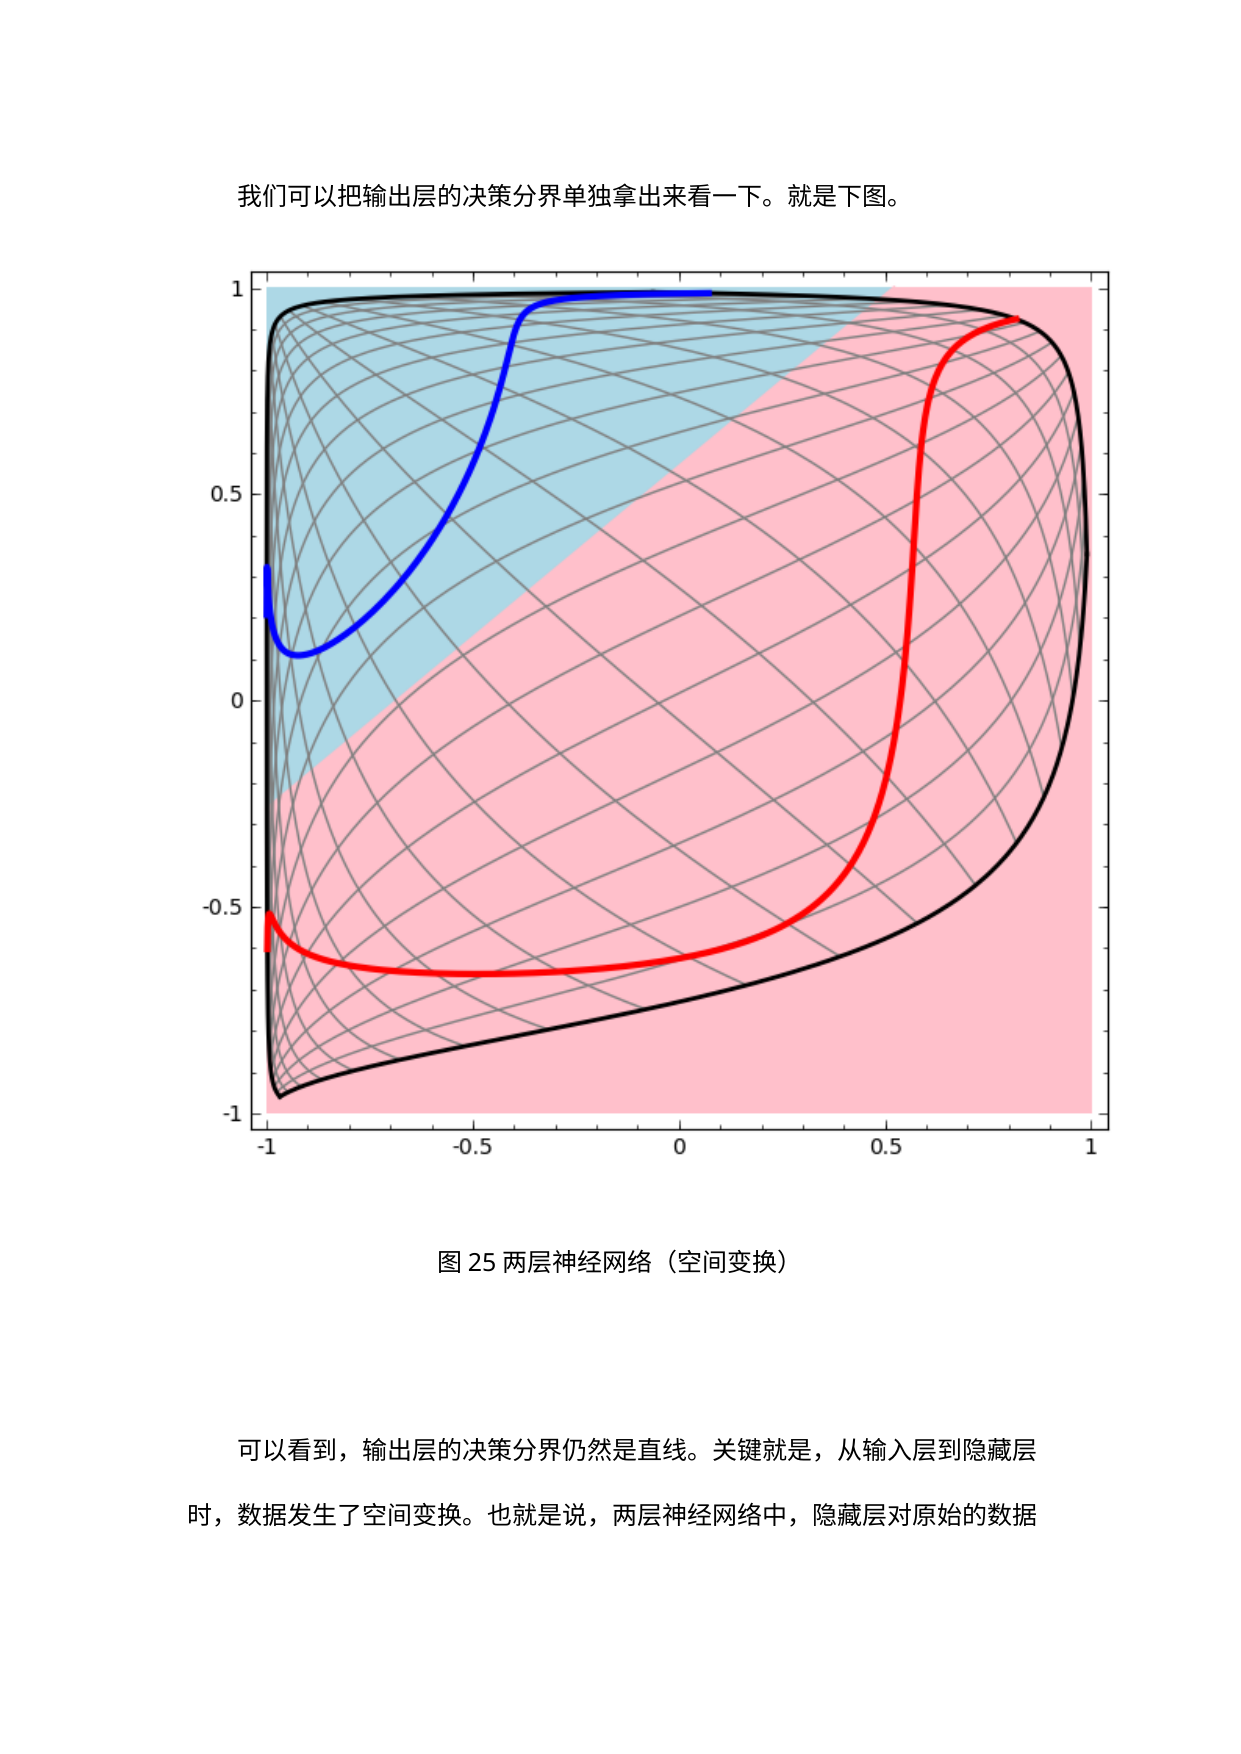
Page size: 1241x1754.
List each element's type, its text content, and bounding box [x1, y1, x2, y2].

picture [187, 256, 1122, 1170]
text 图25 两层神经网络（空间变换） [187, 1228, 1053, 1293]
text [187, 1416, 1053, 1546]
text 我们可以把输出层的决策分界单独拿出来看一下。就是下图。 [187, 162, 1053, 227]
